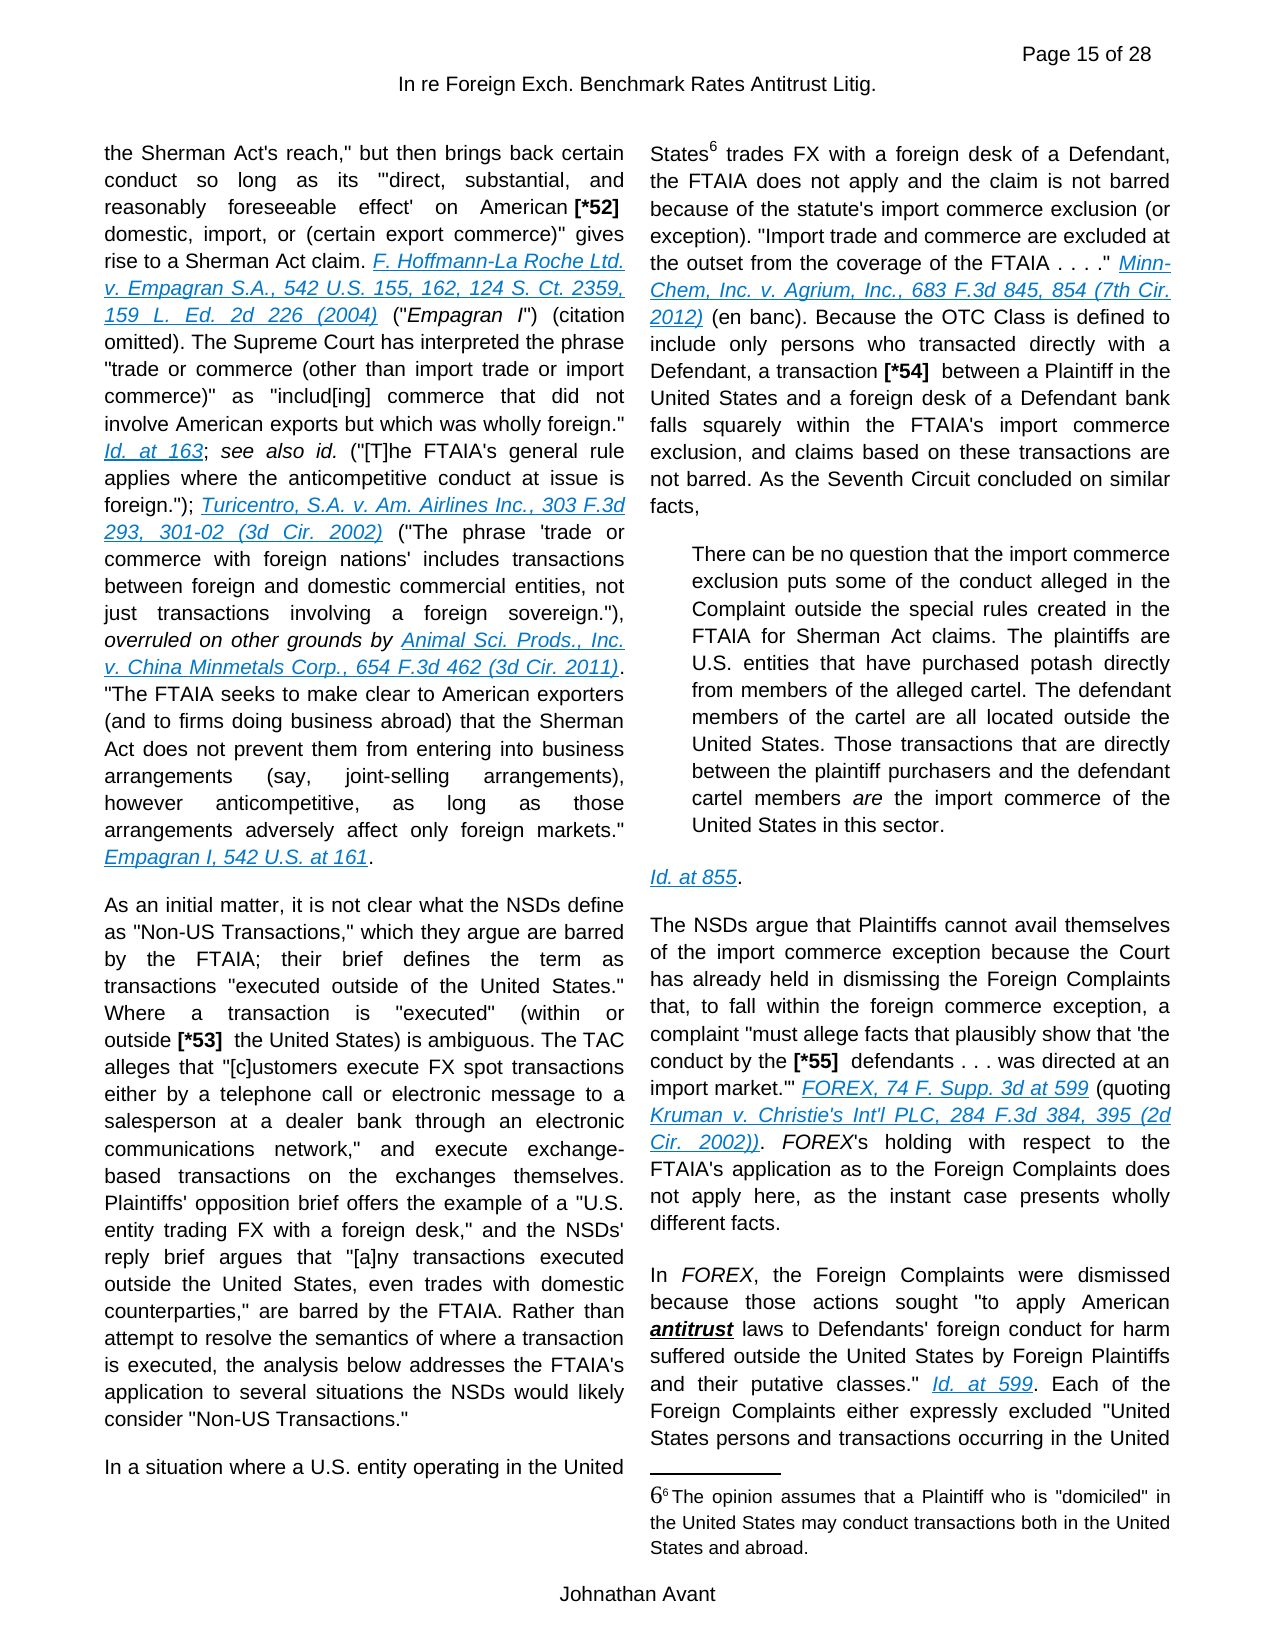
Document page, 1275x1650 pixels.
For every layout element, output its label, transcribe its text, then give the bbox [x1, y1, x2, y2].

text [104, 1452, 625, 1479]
text There can be no question that the import commerce exclusion puts some of the conduct alleged in the Complaint outside the special rules created in the FTAIA for Sherman Act claims. The plaintiffs are U.S. entities that have purchased potash directly from members of the alleged cartel. The defendant members of the cartel are all located outside the United States. Those transactions that are directly between the plaintiff purchasers and the defendant cartel members are the import commerce of the United States in this sector. [692, 539, 1171, 837]
text In a situation where a U.S. entity operating in the United States6 trades FX with a foreign desk of a Defendant, the FTAIA does not apply and the claim is not barred because of the statute's import commerce exclusion (or exception). "Import trade and commerce are excluded at the outset from the coverage of the FTAIA . . . ." Minn-Chem, Inc. v. Agrium, Inc., 683 F.3d 845, 854 (7th Cir. 2012) (en banc). Because the OTC Class is defined to include only persons who transacted directly with a Defendant, a transaction [*54] between a Plaintiff in the United States and a foreign desk of a Defendant bank falls squarely within the FTAIA's import commerce exclusion, and claims based on these transactions are not barred. As the Seventh Circuit concluded on similar facts, [650, 300, 1171, 518]
text The NSDs argue that Plaintiffs cannot avail themselves of the import commerce exception because the Court has already held in dismissing the Foreign Complaints that, to fall within the foreign commerce exception, a complaint "must allege facts that plausibly show that 'the conduct by the [*55] defendants . . . was directed at an import market.'" FOREX, 74 F. Supp. 3d at 599 (quoting Kruman v. Christie's Int'l PLC, 284 F.3d 384, 395 (2d Cir. 2002)). FOREX's holding with respect to the FTAIA's application as to the Foreign Complaints does not apply here, as the instant case presents wholly different facts. [650, 910, 1171, 1124]
text Id. at 855. [650, 862, 1171, 889]
text In a situation where a U.S. entity operating in the United States6 trades FX with a foreign desk of a Defendant, the FTAIA does not apply and the claim is not barred because of the statute's import commerce exclusion (or exception). "Import trade and commerce are excluded at the outset from the coverage of the FTAIA . . . ." Minn-Chem, Inc. v. Agrium, Inc., 683 F.3d 845, 854 (7th Cir. 2012) (en banc). Because the OTC Class is defined to include only persons who transacted directly with a Defendant, a transaction [*54] between a Plaintiff in the United States and a foreign desk of a Defendant bank falls squarely within the FTAIA's import commerce exclusion, and claims based on these transactions are not barred. As the Seventh Circuit concluded on similar facts, [650, 137, 1171, 299]
text The NSDs argue that Plaintiffs cannot avail themselves of the import commerce exception because the Court has already held in dismissing the Foreign Complaints that, to fall within the foreign commerce exception, a complaint "must allege facts that plausibly show that 'the conduct by the [*55] defendants . . . was directed at an import market.'" FOREX, 74 F. Supp. 3d at 599 (quoting Kruman v. Christie's Int'l PLC, 284 F.3d 384, 395 (2d Cir. 2002)). FOREX's holding with respect to the FTAIA's application as to the Foreign Complaints does not apply here, as the instant case presents wholly different facts. [650, 1125, 1171, 1235]
text As an initial matter, it is not clear what the NSDs define as "Non-US Transactions," which they argue are barred by the FTAIA; their brief defines the term as transactions "executed outside of the United States." Where a transaction is "executed" (within or outside [*53] the United States) is ambiguous. The TAC alleges that "[c]ustomers execute FX spot transactions either by a telephone call or electronic message to a salesperson at a dealer bank through an electronic communications network," and execute exchange-based transactions on the exchanges themselves. Plaintiffs' opposition brief offers the example of a "U.S. entity trading FX with a foreign desk," and the NSDs' reply brief argues that "[a]ny transactions executed outside the United States, even trades with domestic counterparties," are barred by the FTAIA. Rather than attempt to resolve the semantics of where a transaction is executed, the analysis below addresses the FTAIA's application to several situations the NSDs would likely consider "Non-US Transactions." [104, 889, 625, 1431]
